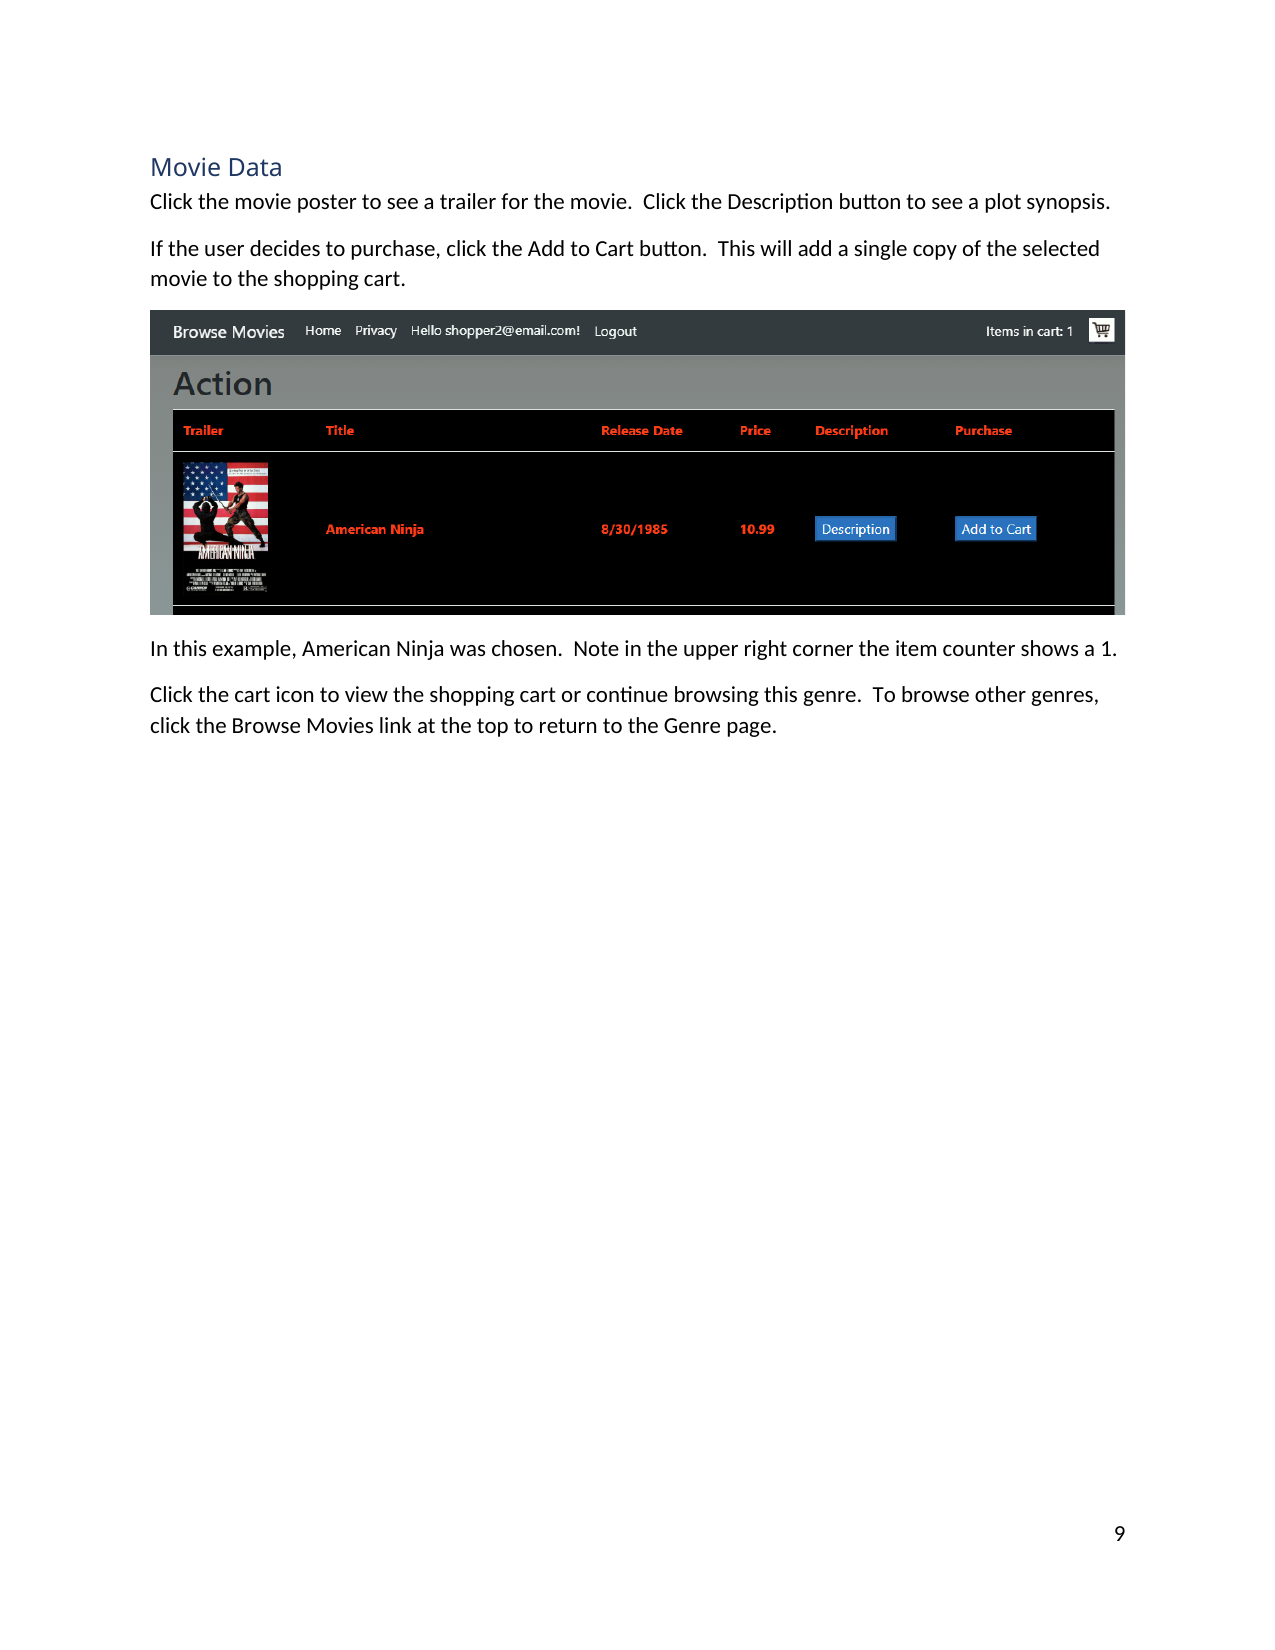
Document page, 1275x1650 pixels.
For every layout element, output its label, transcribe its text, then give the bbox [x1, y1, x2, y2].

picture [150, 310, 1125, 615]
text If the user decides to purchase, click the Add to Cart button. This will add a single copy of the selected movie to the shopping cart. [150, 234, 1125, 292]
text Click the cart icon to view the shopping cart or continue browsing this genre. To browse other genres, click the Browse Movies link at the top to return to the Genre page. [150, 681, 1125, 739]
text Click the movie poster to see a trailer for the movie. Click the Description button to see a plot synopsis. [150, 187, 1125, 215]
subtitle Movie Data [150, 150, 1125, 184]
text In this example, American Ninja was chosen. Note in the upper right corner the item counter shows a 1. [150, 634, 1125, 662]
